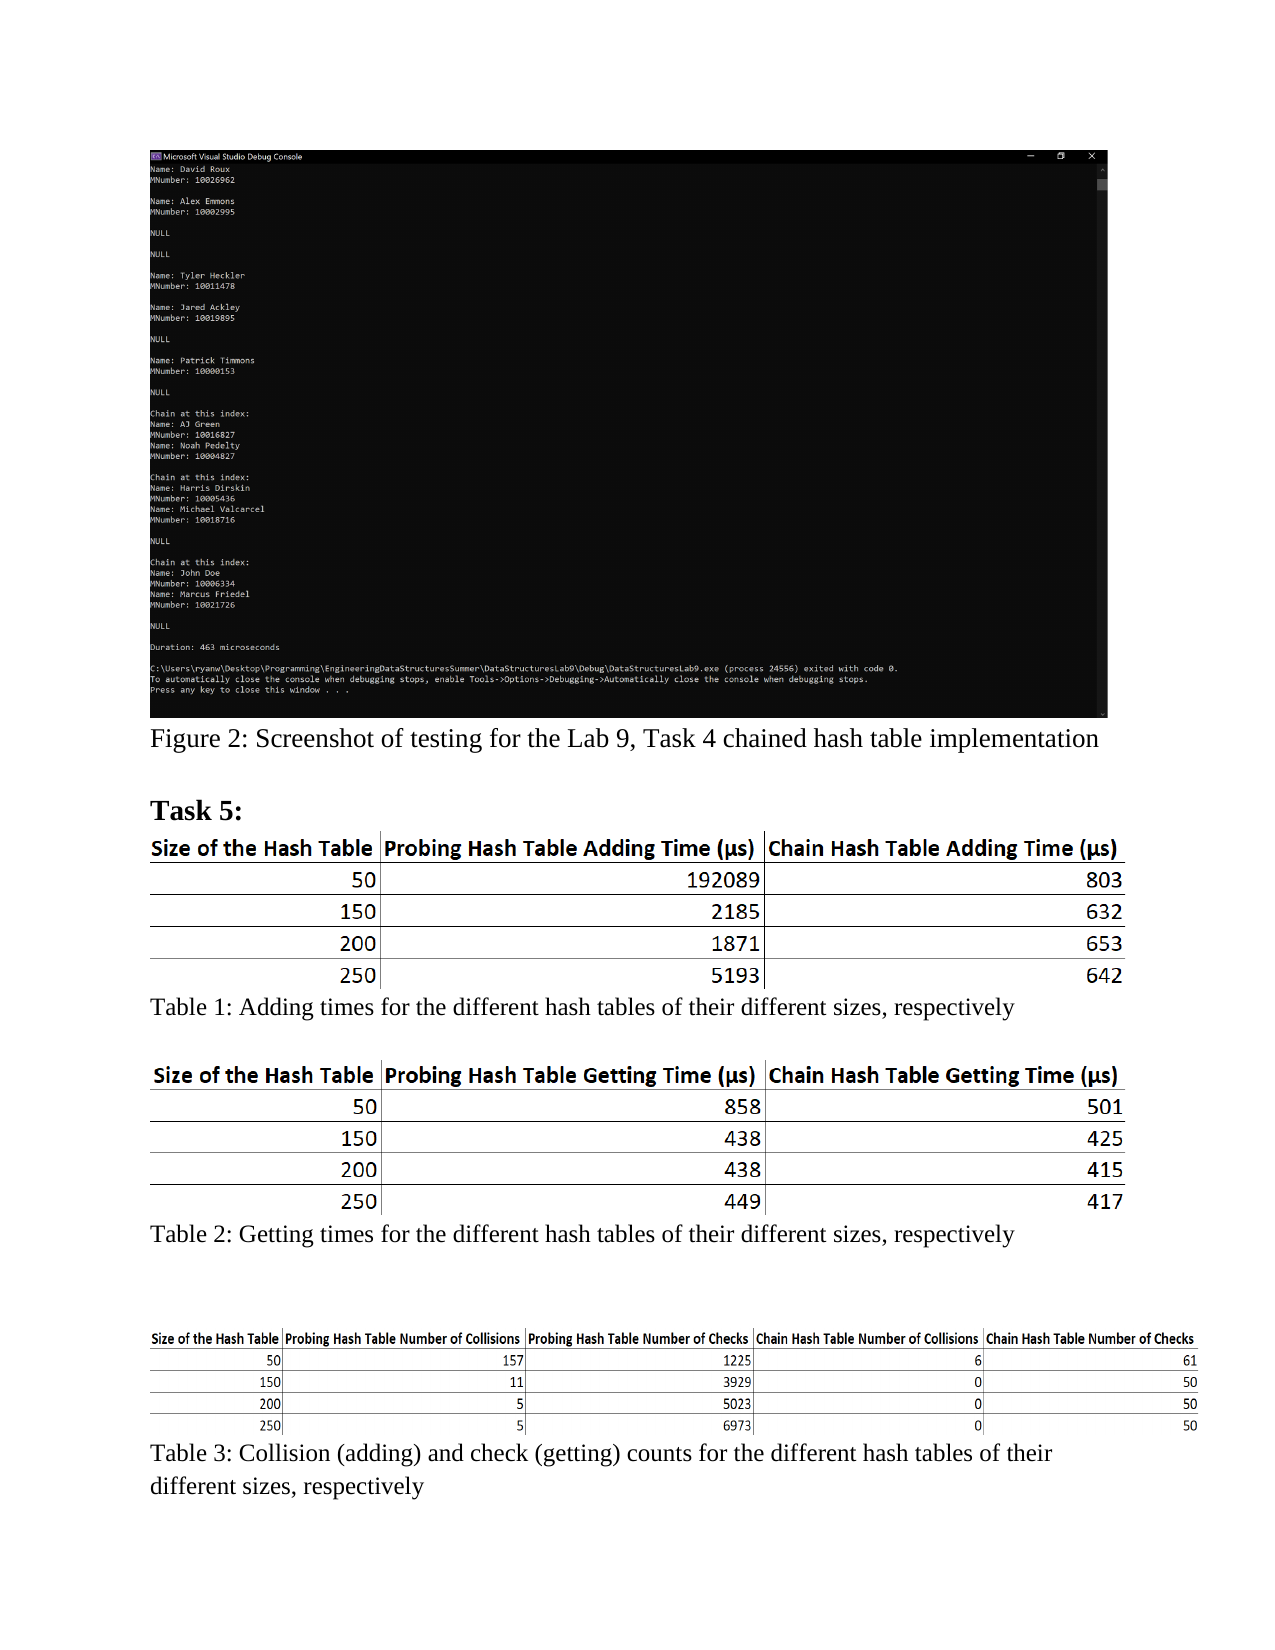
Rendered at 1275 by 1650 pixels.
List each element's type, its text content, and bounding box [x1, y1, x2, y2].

text Table 1: Adding times for the different hash tables of their different sizes, respectively [150, 992, 1125, 1021]
picture [150, 831, 1125, 989]
text Task 5: [150, 793, 1125, 827]
picture [150, 1328, 1199, 1435]
text Table 3: Collision (adding) and check (getting) counts for the different hash tables of their different sizes, respectively [150, 1438, 1125, 1500]
text Figure 2: Screenshot of testing for the Lab 9, Task 4 chained hash table implementation [150, 722, 1125, 753]
text Table 2: Getting times for the different hash tables of their different sizes, respectively [150, 1219, 1125, 1247]
picture [150, 150, 1108, 718]
picture [150, 1060, 1125, 1215]
